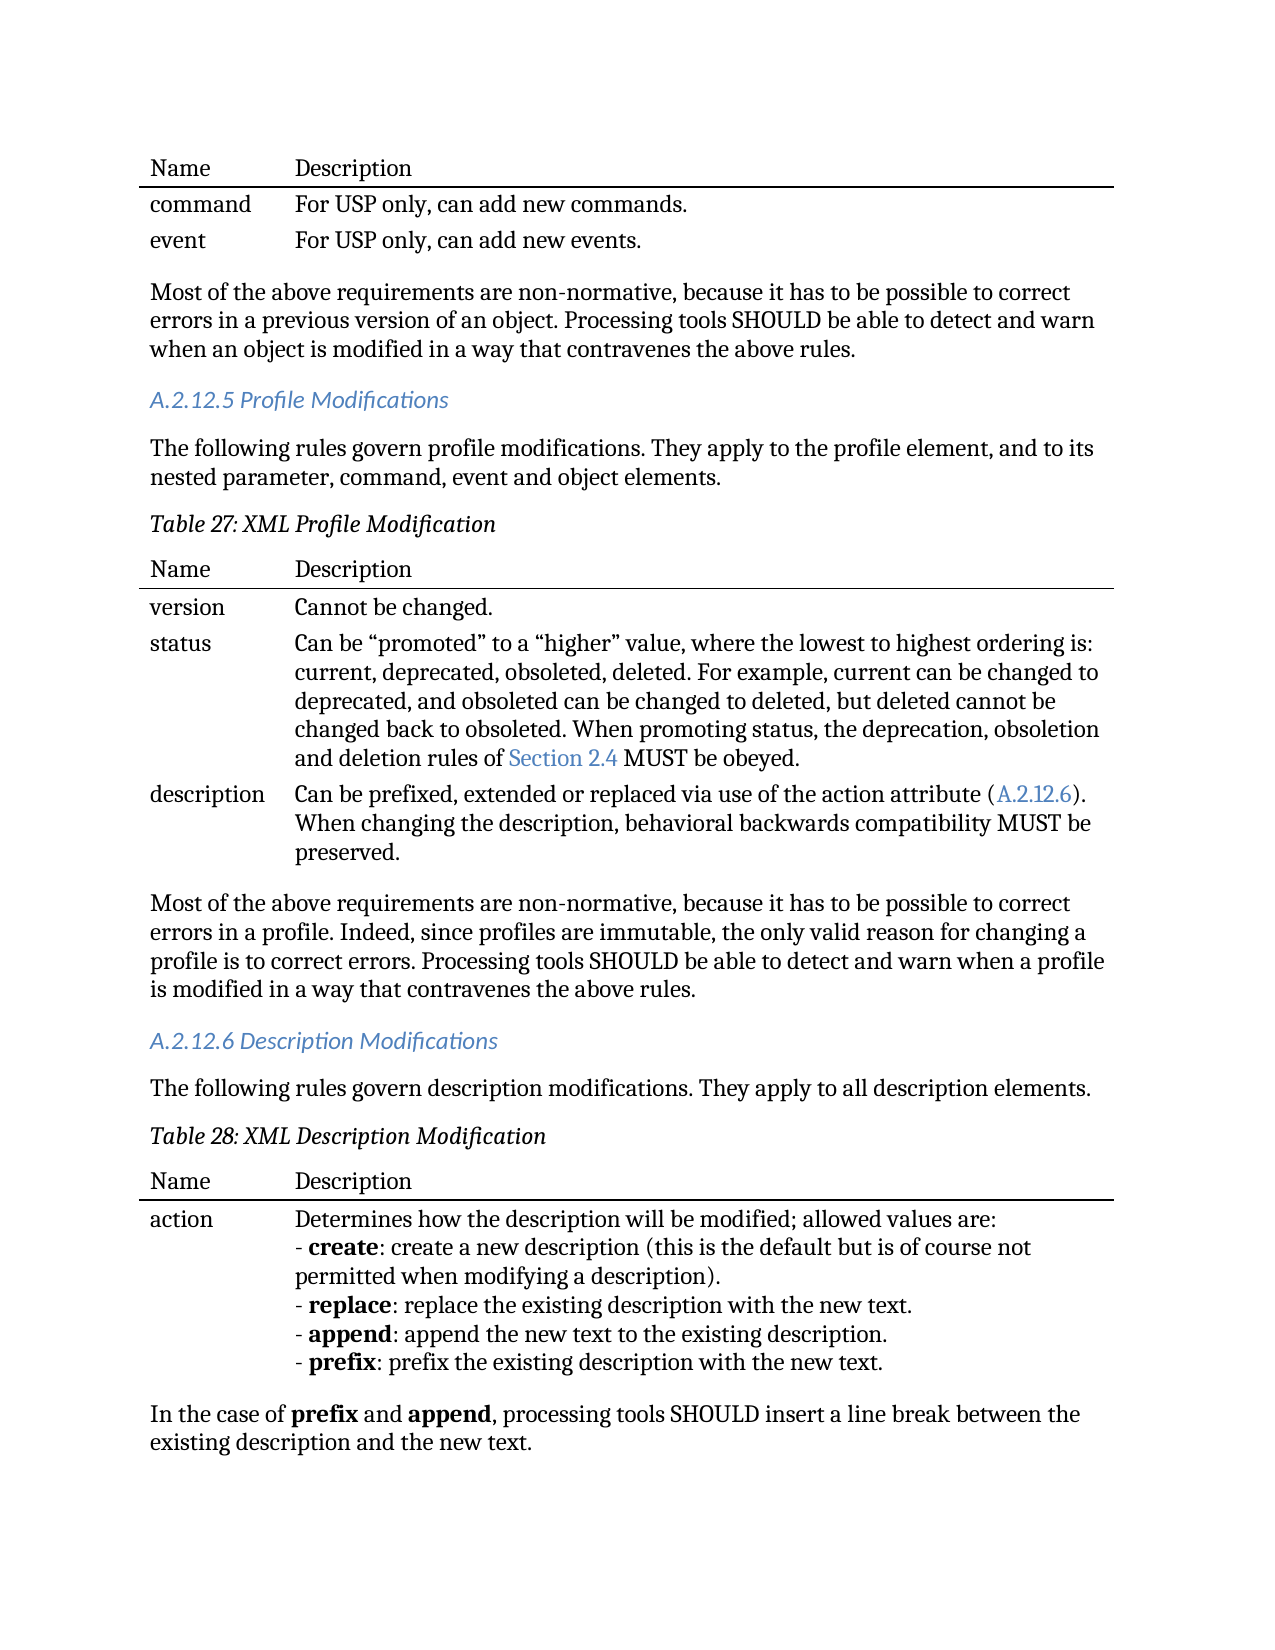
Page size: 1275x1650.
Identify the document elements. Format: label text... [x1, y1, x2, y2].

text The following rules govern profile modifications. They apply to the profile element, and to its nested parameter, command, event and object elements. [150, 434, 1125, 491]
table_header Description [283, 150, 1114, 186]
table_header Description [283, 1163, 1114, 1199]
table_cell Determines how the description will be modified; allowed values are: - create: create a new description (this is the default but is of course not permitted when modifying a description). - replace: replace the existing description with the new text. - append: append the new text to the existing description. - prefix: prefix the existing description with the new text. [283, 1201, 1114, 1381]
text In the case of prefix and append, processing tools SHOULD insert a line break between the existing description and the new text. [150, 1399, 1125, 1457]
text Table 27: XML Profile Modification [150, 510, 1125, 539]
table_cell description [139, 777, 283, 870]
text The following rules govern description modifications. They apply to all description elements. [150, 1074, 1125, 1103]
table_header Description [283, 551, 1114, 588]
table_header Name [139, 150, 283, 186]
table_cell Cannot be changed. [283, 589, 1114, 625]
table_cell status [139, 625, 283, 777]
text Most of the above requirements are non-normative, because it has to be possible to correct errors in a previous version of an object. Processing tools SHOULD be able to detect and warn when an object is modified in a way that contravenes the above rules. [150, 277, 1125, 364]
text Table 28: XML Description Modification [150, 1122, 1125, 1151]
table_cell command [139, 188, 283, 222]
table_cell For USP only, can add new events. [283, 223, 1114, 259]
table_cell action [139, 1201, 283, 1381]
table_cell version [139, 589, 283, 625]
subtitle A.2.12.6 Description Modifications [150, 1025, 1125, 1056]
text Most of the above requirements are non-normative, because it has to be possible to correct errors in a profile. Indeed, since profiles are immutable, the only valid reason for changing a profile is to correct errors. Processing tools SHOULD be able to detect and warn when a profile is modified in a way that contravenes the above rules. [150, 889, 1125, 1004]
table_header Name [139, 551, 283, 588]
table_cell Can be prefixed, extended or replaced via use of the action attribute (A.2.12.6). When changing the description, behavioral backwards compatibility MUST be preserved. [283, 777, 1114, 870]
table_cell Can be “promoted” to a “higher” value, where the lowest to highest ordering is: current, deprecated, obsoleted, deleted. For example, current can be changed to deprecated, and obsoleted can be changed to deleted, but deleted cannot be changed back to obsoleted. When promoting status, the deprecation, obsoletion and deletion rules of Section 2.4 MUST be obeyed. [283, 625, 1114, 777]
table_cell For USP only, can add new commands. [283, 188, 1114, 222]
subtitle A.2.12.5 Profile Modifications [150, 384, 1125, 415]
table_cell event [139, 223, 283, 259]
table_header Name [139, 1163, 283, 1199]
